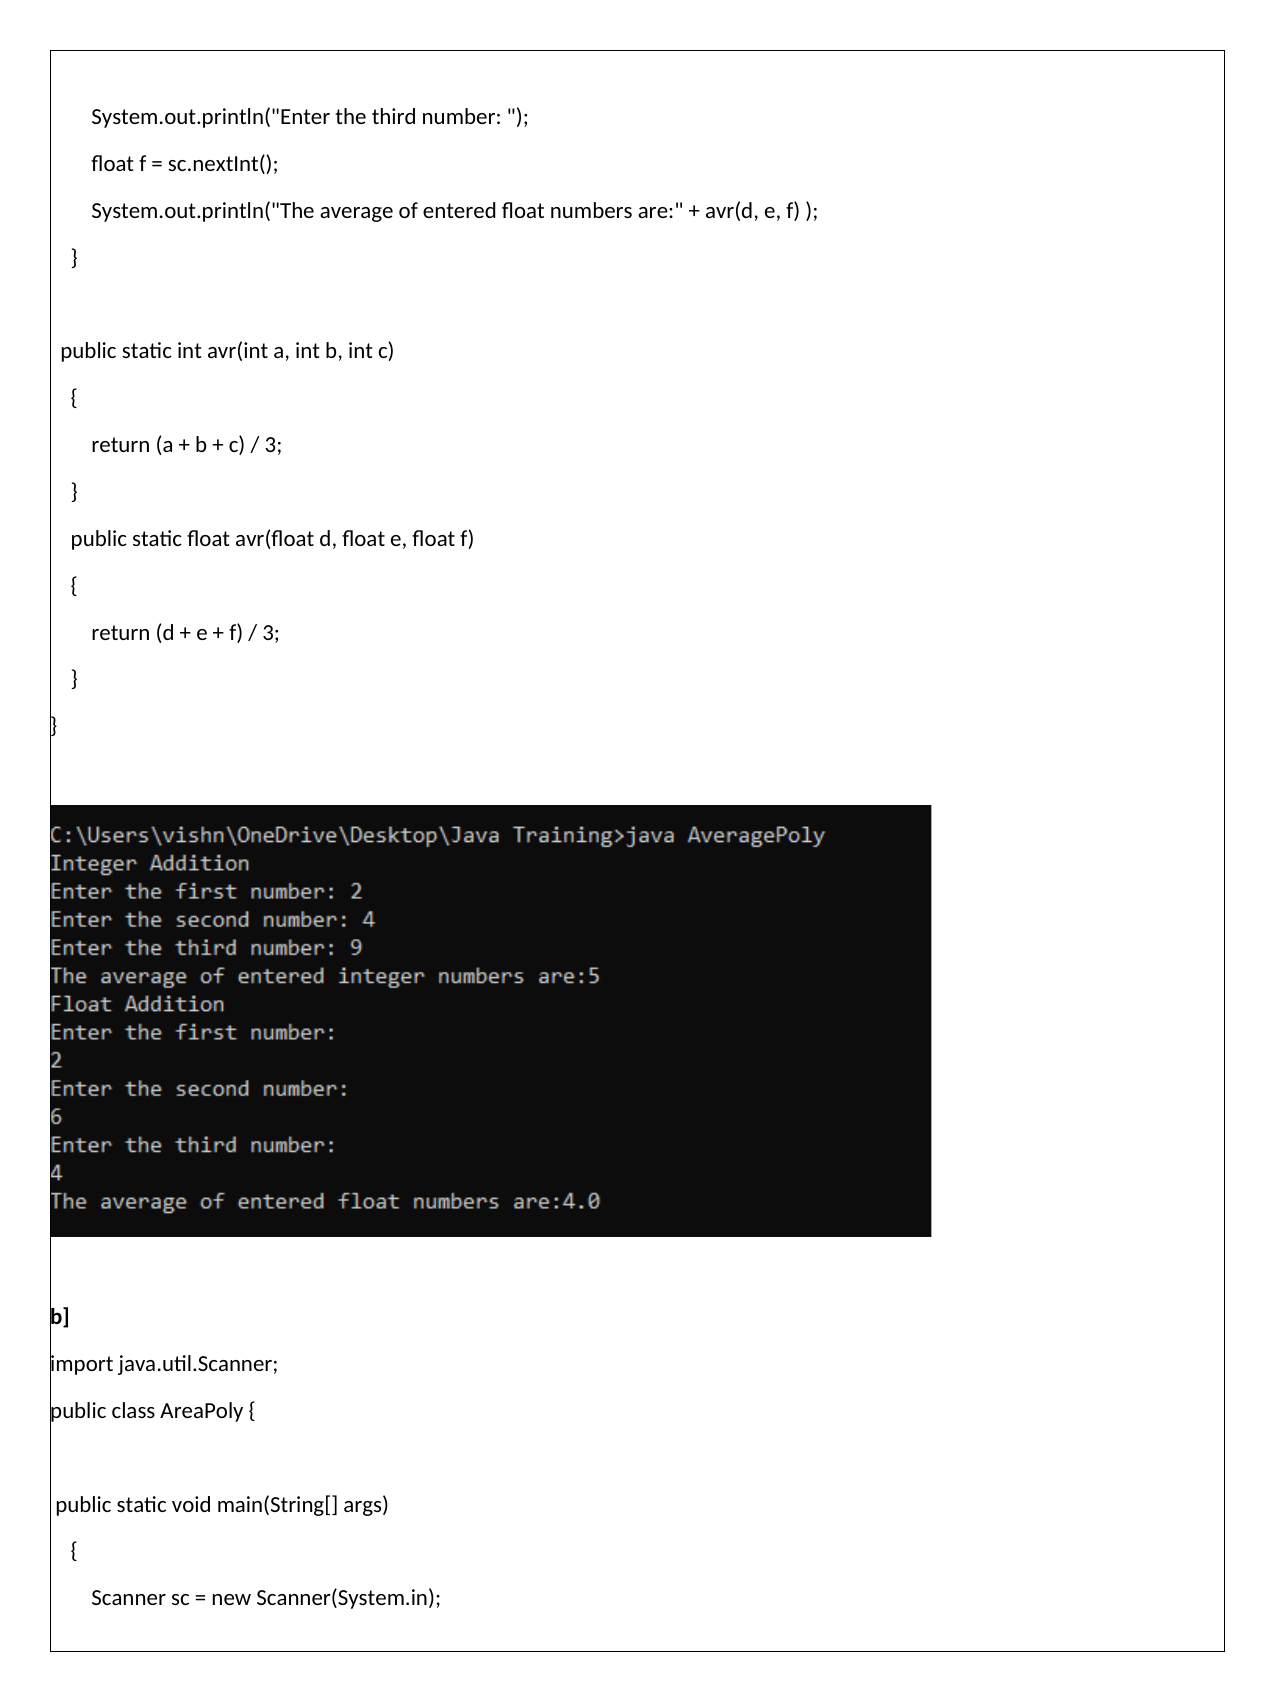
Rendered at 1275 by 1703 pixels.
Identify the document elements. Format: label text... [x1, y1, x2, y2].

text System.out.println("Enter the third number: "); [51, 102, 1224, 130]
text b] [51, 1302, 1224, 1330]
text { [51, 571, 1224, 599]
text return (a + b + c) / 3; [51, 430, 1224, 458]
text { [51, 383, 1224, 411]
text Scanner sc = new Scanner(System.in); [51, 1583, 1224, 1611]
text public static float avr(float d, float e, float f) [51, 524, 1224, 552]
text } [51, 711, 1224, 739]
text } [51, 664, 1224, 693]
text float f = sc.nextInt(); [51, 149, 1224, 177]
text } [51, 243, 1224, 271]
text } [51, 477, 1224, 505]
text import java.util.Scanner; [51, 1349, 1224, 1377]
text public static int avr(int a, int b, int c) [51, 336, 1224, 364]
text public class AreaPoly { [51, 1396, 1224, 1424]
text System.out.println("The average of entered float numbers are:" + avr(d, e, f) ); [51, 196, 1224, 224]
text { [51, 1537, 1224, 1564]
picture [51, 805, 932, 1237]
text public static void main(String[] args) [51, 1490, 1224, 1518]
text return (d + e + f) / 3; [51, 618, 1224, 646]
